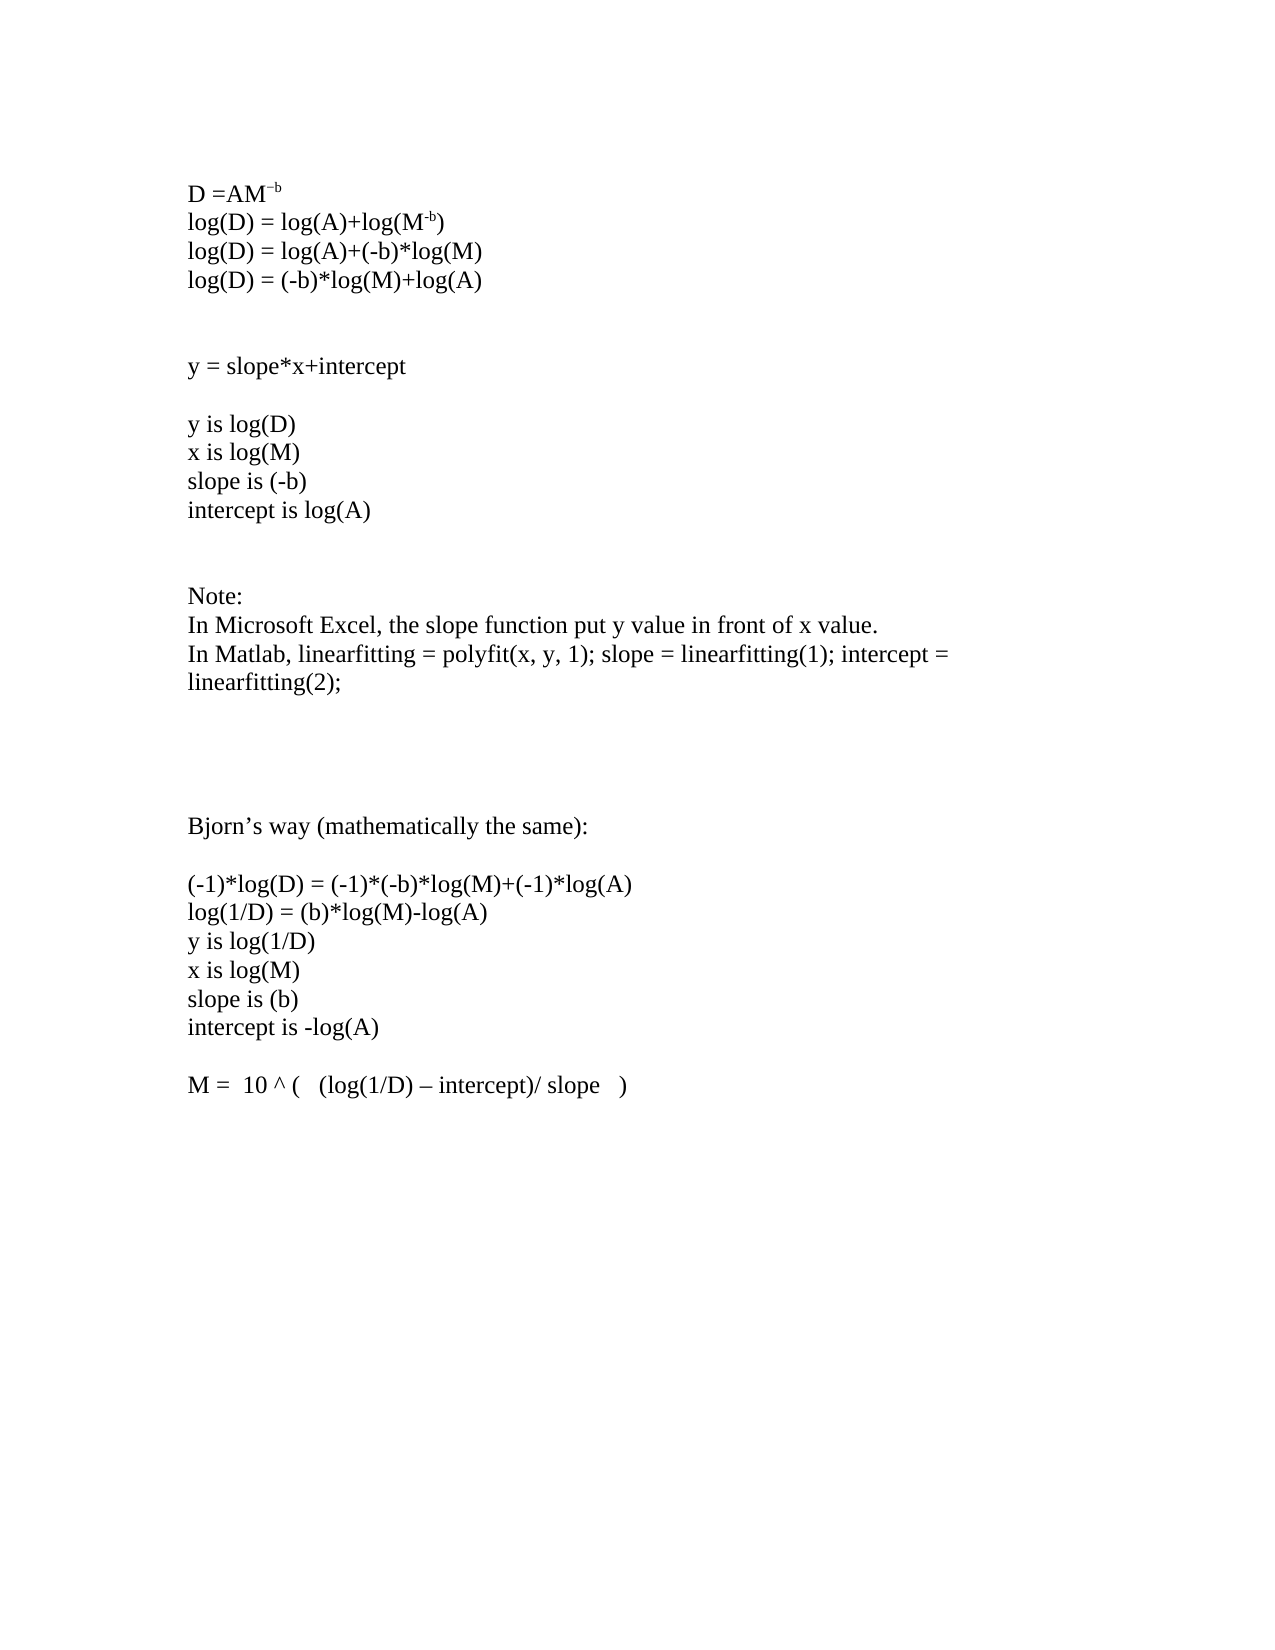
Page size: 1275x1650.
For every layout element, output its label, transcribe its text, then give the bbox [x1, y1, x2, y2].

text M = 10 ^ ( (log(1/D) – intercept)/ slope ) [187, 1070, 1087, 1099]
text y = slope*x+intercept [187, 351, 1087, 380]
text y is log(1/D) [187, 926, 1087, 955]
text x is log(M) [187, 437, 1087, 466]
text log(1/D) = (b)*log(M)-log(A) [187, 897, 1087, 926]
text log(D) = log(A)+(-b)*log(M) [187, 236, 1087, 265]
text log(D) = log(A)+log(M-b) [187, 207, 1087, 236]
text slope is (-b) [187, 466, 1087, 495]
text y is log(D) [187, 409, 1087, 437]
text Bjorn’s way (mathematically the same): [187, 811, 1087, 840]
text log(D) = (-b)*log(M)+log(A) [187, 265, 1087, 294]
text In Microsoft Excel, the slope function put y value in front of x value. [187, 610, 1087, 639]
text Note: [187, 581, 1087, 610]
text D =AM−b [187, 179, 1087, 207]
text intercept is log(A) [187, 495, 1087, 524]
text x is log(M) [187, 955, 1087, 984]
text slope is (b) [187, 984, 1087, 1012]
text (-1)*log(D) = (-1)*(-b)*log(M)+(-1)*log(A) [187, 869, 1087, 897]
text In Matlab, linearfitting = polyfit(x, y, 1); slope = linearfitting(1); intercept = linearfitting(2); [187, 639, 1087, 696]
text intercept is -log(A) [187, 1012, 1087, 1041]
